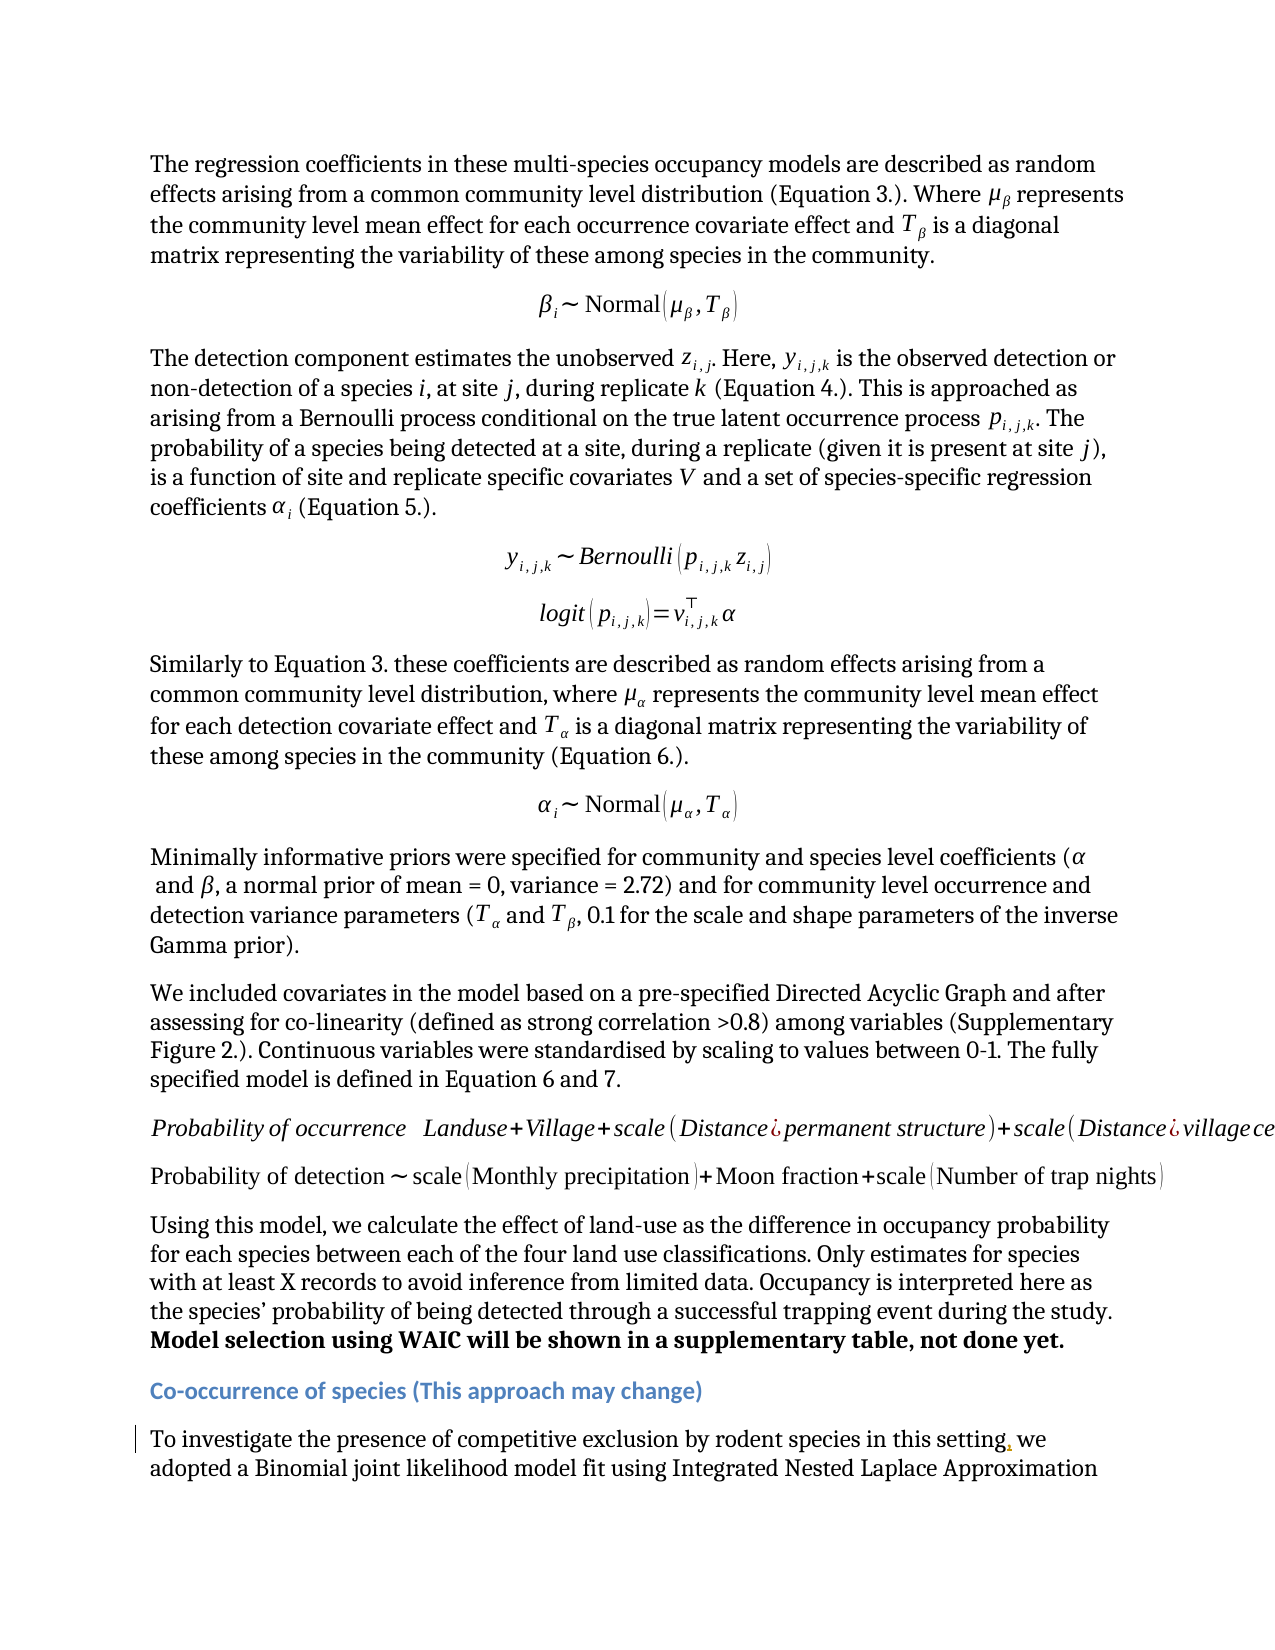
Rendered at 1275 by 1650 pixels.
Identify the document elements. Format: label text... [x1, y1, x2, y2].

text The regression coefficients in these multi-species occupancy models are described as random effects arising from a common community level distribution (Equation 3.). Where represents the community level mean effect for each occurrence covariate effect and is a diagonal matrix representing the variability of these among species in the community. [150, 150, 1125, 270]
text We included covariates in the model based on a pre-specified Directed Acyclic Graph and after assessing for co-linearity (defined as strong correlation >0.8) among variables (Supplementary Figure 2.). Continuous variables were standardised by scaling to values between 0-1. The fully specified model is defined in Equation 6 and 7. [150, 979, 1125, 1094]
subtitle Co-occurrence of species (This approach may change) [150, 1375, 1125, 1406]
text Similarly to Equation 3. these coefficients are described as random effects arising from a common community level distribution, where represents the community level mean effect for each detection covariate effect and is a diagonal matrix representing the variability of these among species in the community (Equation 6.). [150, 650, 1125, 770]
text Minimally informative priors were specified for community and species level coefficients ( and , a normal prior of mean = 0, variance = 2.72) and for community level occurrence and detection variance parameters ( and , 0.1 for the scale and shape parameters of the inverse Gamma prior). [150, 843, 1125, 960]
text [150, 1425, 1125, 1482]
text Using this model, we calculate the effect of land-use as the difference in occupancy probability for each species between each of the four land use classifications. Only estimates for species with at least X records to avoid inference from limited data. Occupancy is interpreted here as the species’ probability of being detected through a successful trapping event during the study. Model selection using WAIC will be shown in a supplementary table, not done yet. [150, 1211, 1125, 1354]
text The detection component estimates the unobserved . Here, is the observed detection or non-detection of a species , at site , during replicate (Equation 4.). This is approached as arising from a Bernoulli process conditional on the true latent occurrence process . The probability of a species being detected at a site, during a replicate (given it is present at site ), is a function of site and replicate specific covariates and a set of species-specific regression coefficients (Equation 5.). [150, 342, 1125, 523]
